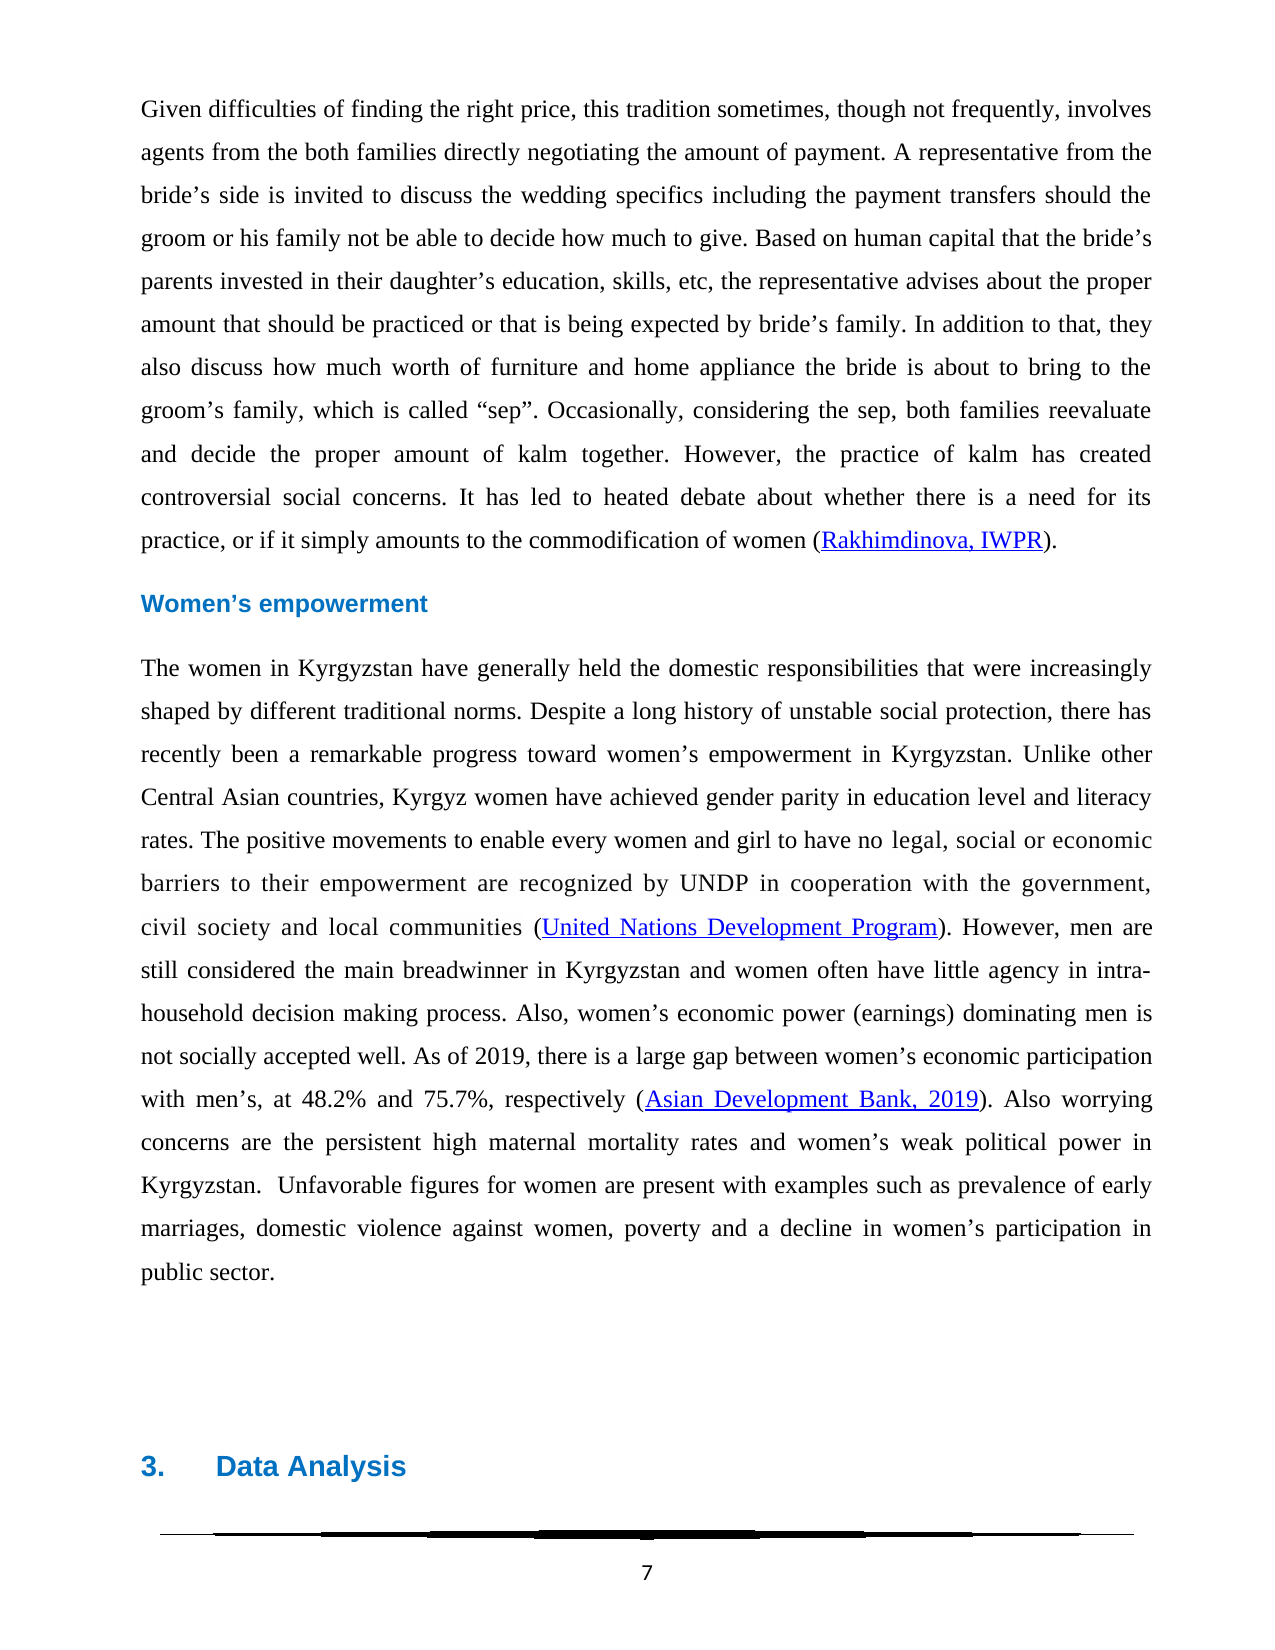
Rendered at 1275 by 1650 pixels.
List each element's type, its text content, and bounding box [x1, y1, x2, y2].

text Women’s empowerment [141, 589, 1153, 618]
text The women in Kyrgyzstan have generally held the domestic responsibilities that were increasingly shaped by different traditional norms. Despite a long history of unstable social protection, there has recently been a remarkable progress toward women’s empowerment in Kyrgyzstan. Unlike other Central Asian countries, Kyrgyz women have achieved gender parity in education level and literacy rates. The positive movements to enable every women and girl to have no legal, social or economic barriers to their empowerment are recognized by UNDP in cooperation with the government, civil society and local communities (United Nations Development Program). However, men are still considered the main breadwinner in Kyrgyzstan and women often have little agency in intra-household decision making process. Also, women’s economic power (earnings) dominating men is not socially accepted well. As of 2019, there is a large gap between women’s economic participation with men’s, at 48.2% and 75.7%, respectively (Asian Development Bank, 2019). Also worrying concerns are the persistent high maternal mortality rates and women’s weak political power in Kyrgyzstan. Unfavorable figures for women are present with examples such as prevalence of early marriages, domestic violence against women, poverty and a decline in women’s participation in public sector. [141, 897, 1153, 1285]
text The women in Kyrgyzstan have generally held the domestic responsibilities that were increasingly shaped by different traditional norms. Despite a long history of unstable social protection, there has recently been a remarkable progress toward women’s empowerment in Kyrgyzstan. Unlike other Central Asian countries, Kyrgyz women have achieved gender parity in education level and literacy rates. The positive movements to enable every women and girl to have no legal, social or economic barriers to their empowerment are recognized by UNDP in cooperation with the government, civil society and local communities (United Nations Development Program). However, men are still considered the main breadwinner in Kyrgyzstan and women often have little agency in intra-household decision making process. Also, women’s economic power (earnings) dominating men is not socially accepted well. As of 2019, there is a large gap between women’s economic participation with men’s, at 48.2% and 75.7%, respectively (Asian Development Bank, 2019). Also worrying concerns are the persistent high maternal mortality rates and women’s weak political power in Kyrgyzstan. Unfavorable figures for women are present with examples such as prevalence of early marriages, domestic violence against women, poverty and a decline in women’s participation in public sector. [141, 653, 1153, 869]
text Given difficulties of finding the right price, this tradition sometimes, though not frequently, involves agents from the both families directly negotiating the amount of payment. A representative from the bride’s side is invited to discuss the wedding specifics including the payment transfers should the groom or his family not be able to decide how much to give. Based on human capital that the bride’s parents invested in their daughter’s education, skills, etc, the representative advises about the proper amount that should be practiced or that is being expected by bride’s family. In addition to that, they also discuss how much worth of furniture and home appliance the bride is about to bring to the groom’s family, which is called “sep”. Occasionally, considering the sep, both families reevaluate and decide the proper amount of kalm together. However, the practice of kalm has created controversial social concerns. It has led to heated debate about whether there is a need for its practice, or if it simply amounts to the commodification of women (Rakhimdinova, IWPR). [141, 94, 1153, 554]
list Data Analysis [141, 1448, 1153, 1482]
